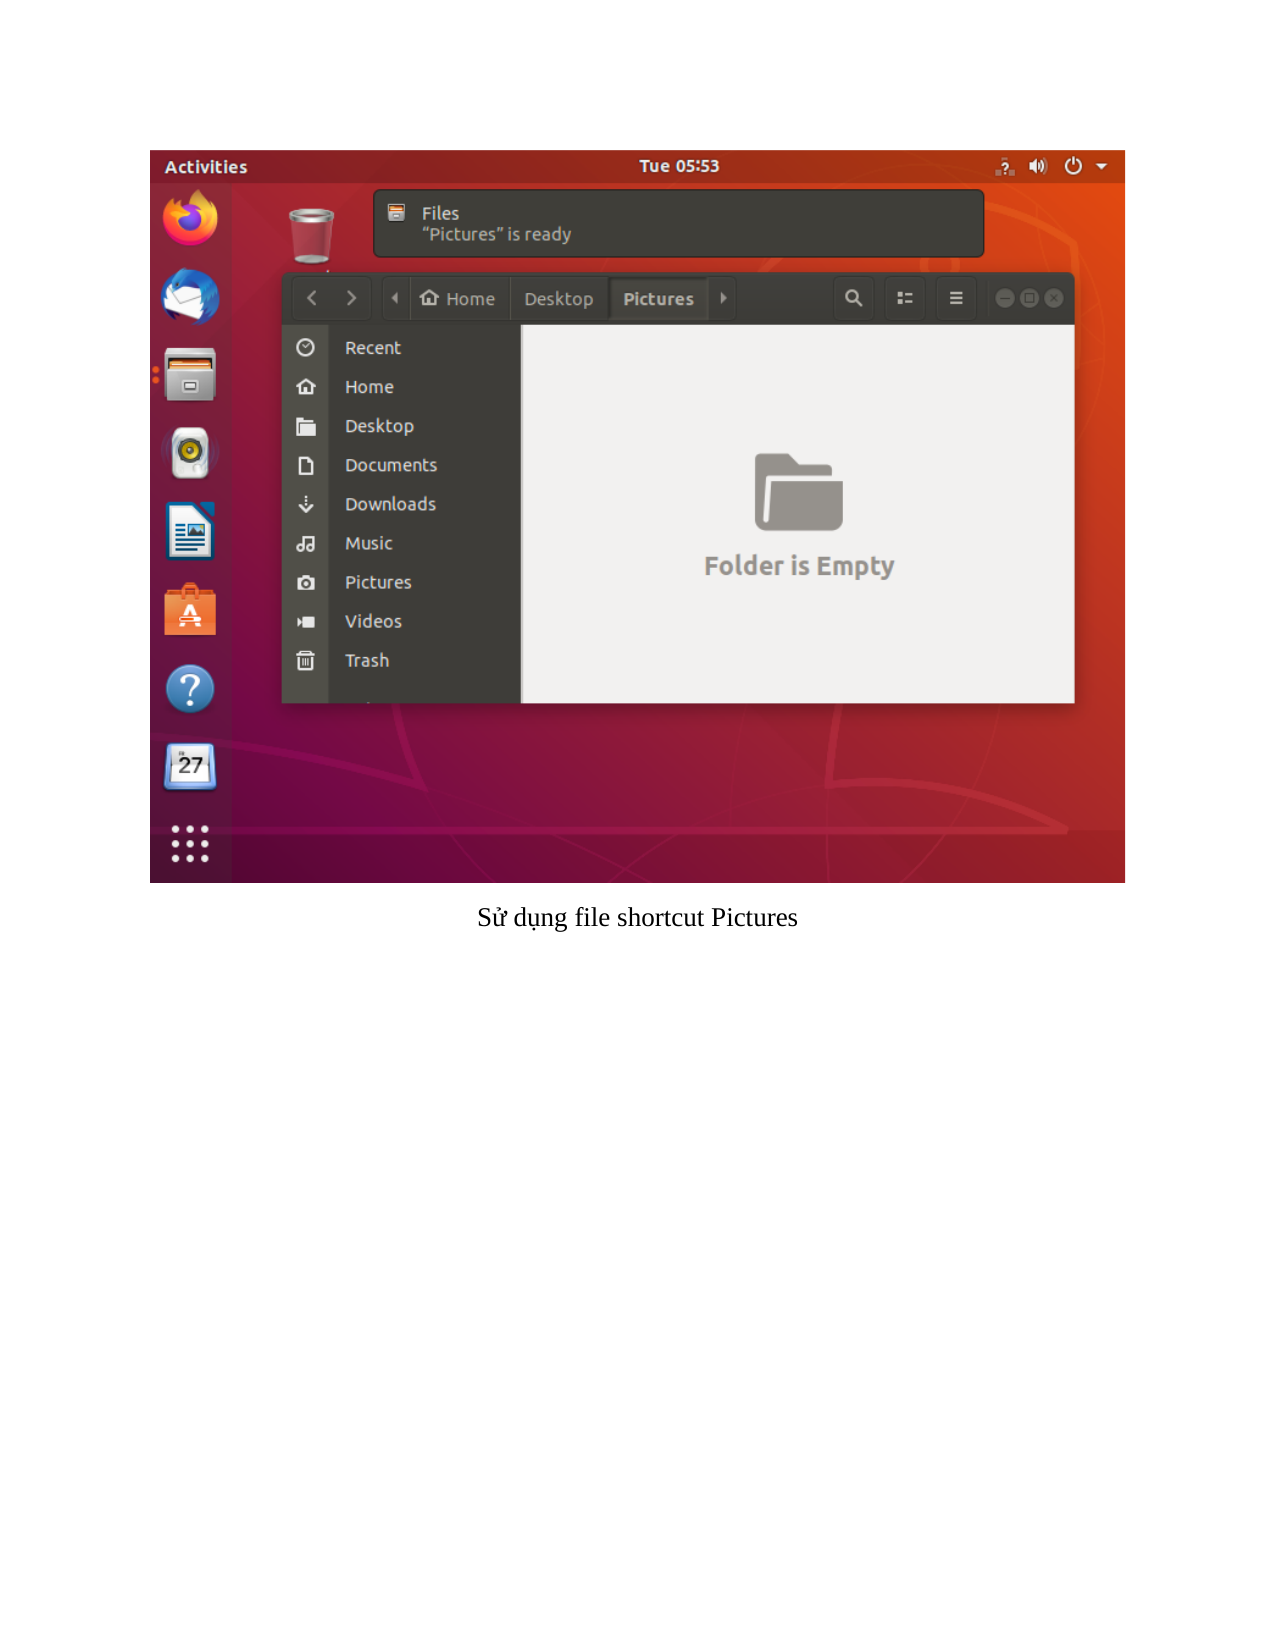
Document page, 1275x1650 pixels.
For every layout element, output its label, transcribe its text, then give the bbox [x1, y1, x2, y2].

text Sử dụng file shortcut Pictures [150, 901, 1125, 932]
picture [150, 150, 1125, 883]
